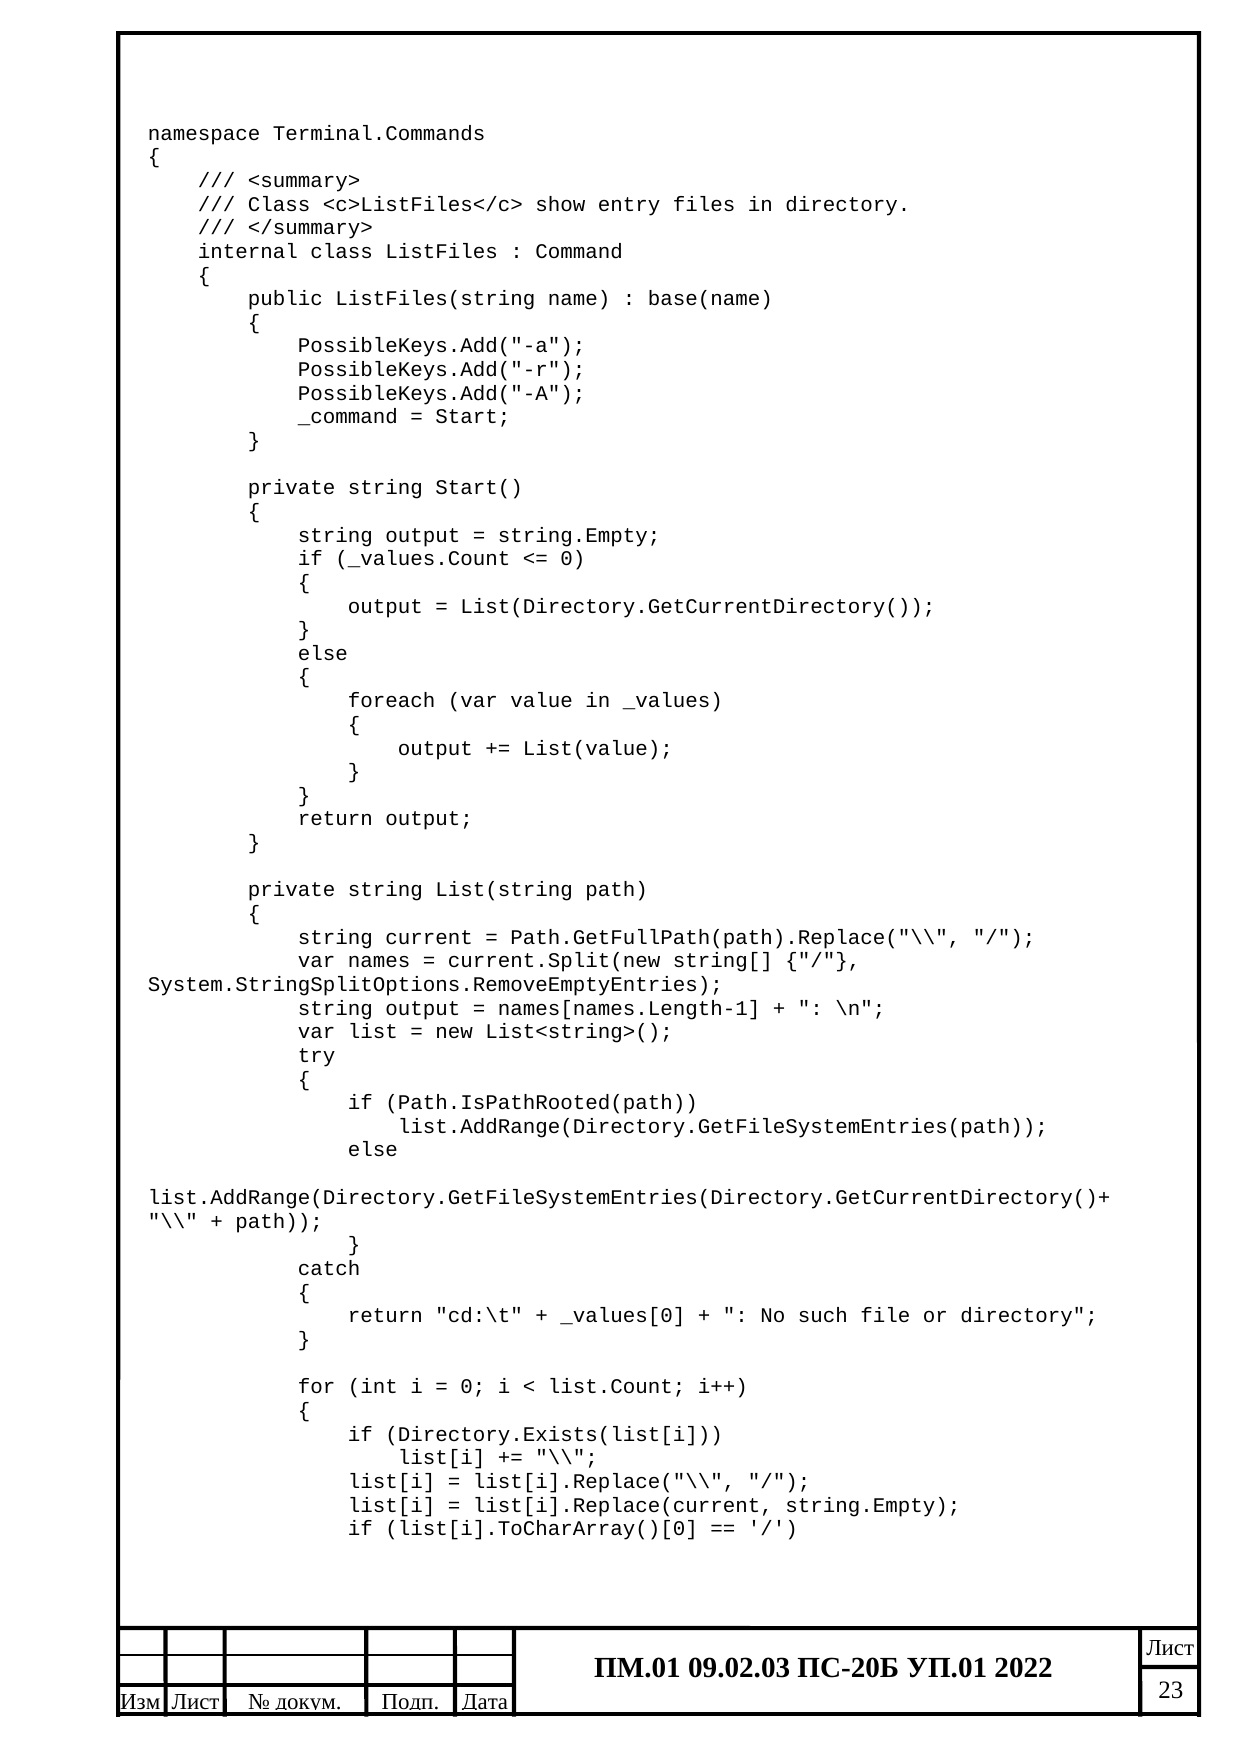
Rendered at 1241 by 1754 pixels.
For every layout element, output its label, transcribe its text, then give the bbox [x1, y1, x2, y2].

text } [148, 832, 1169, 856]
text return "cd:\t" + _values[0] + ": No such file or directory"; [148, 1305, 1169, 1329]
text } [148, 430, 1169, 454]
text try [148, 1045, 1169, 1068]
text { [148, 1068, 1169, 1092]
text } [148, 761, 1169, 785]
text } [148, 785, 1169, 808]
text /// <summary> [148, 170, 1169, 194]
text list.AddRange(Directory.GetFileSystemEntries(path)); [148, 1116, 1169, 1139]
text { [148, 1282, 1169, 1305]
text string current = Path.GetFullPath(path).Replace("\\", "/"); [148, 927, 1169, 950]
text } [148, 619, 1169, 643]
text public ListFiles(string name) : base(name) [148, 288, 1169, 312]
text { [148, 903, 1169, 927]
text catch [148, 1258, 1169, 1282]
text output = List(Directory.GetCurrentDirectory()); [148, 596, 1169, 619]
text list.AddRange(Directory.GetFileSystemEntries(Directory.GetCurrentDirectory()+ "\\" + path)); [148, 1163, 1169, 1234]
text { [148, 572, 1169, 596]
text for (int i = 0; i < list.Count; i++) [148, 1376, 1169, 1400]
text } [148, 1329, 1169, 1353]
text { [148, 312, 1169, 336]
text { [148, 667, 1169, 690]
text { [148, 714, 1169, 737]
text if (Directory.Exists(list[i])) [148, 1424, 1169, 1447]
text { [148, 146, 1169, 170]
text private string Start() [148, 477, 1169, 501]
text output += List(value); [148, 737, 1169, 761]
text _command = Start; [148, 406, 1169, 430]
text list[i] = list[i].Replace("\\", "/"); [148, 1471, 1169, 1494]
text return output; [148, 808, 1169, 832]
text { [148, 1400, 1169, 1424]
text PossibleKeys.Add("-A"); [148, 383, 1169, 406]
text /// </summary> [148, 217, 1169, 241]
text else [148, 1139, 1169, 1163]
text list[i] += "\\"; [148, 1447, 1169, 1471]
text else [148, 643, 1169, 667]
text } [148, 1234, 1169, 1258]
text var list = new List<string>(); [148, 1021, 1169, 1045]
text private string List(string path) [148, 879, 1169, 903]
text foreach (var value in _values) [148, 690, 1169, 714]
text namespace Terminal.Commands [148, 123, 1169, 146]
text PossibleKeys.Add("-a"); [148, 336, 1169, 359]
text if (Path.IsPathRooted(path)) [148, 1092, 1169, 1116]
text if (list[i].ToCharArray()[0] == '/') [148, 1518, 1169, 1542]
text var names = current.Split(new string[] {"/"}, System.StringSplitOptions.RemoveEmptyEntries); [148, 950, 1169, 998]
text /// Class <c>ListFiles</c> show entry files in directory. [148, 194, 1169, 217]
text list[i] = list[i].Replace(current, string.Empty); [148, 1494, 1169, 1518]
text PossibleKeys.Add("-r"); [148, 359, 1169, 383]
text { [148, 501, 1169, 525]
text { [148, 264, 1169, 288]
text if (_values.Count <= 0) [148, 548, 1169, 572]
text string output = string.Empty; [148, 525, 1169, 548]
text internal class ListFiles : Command [148, 241, 1169, 264]
text string output = names[names.Length-1] + ": \n"; [148, 998, 1169, 1021]
